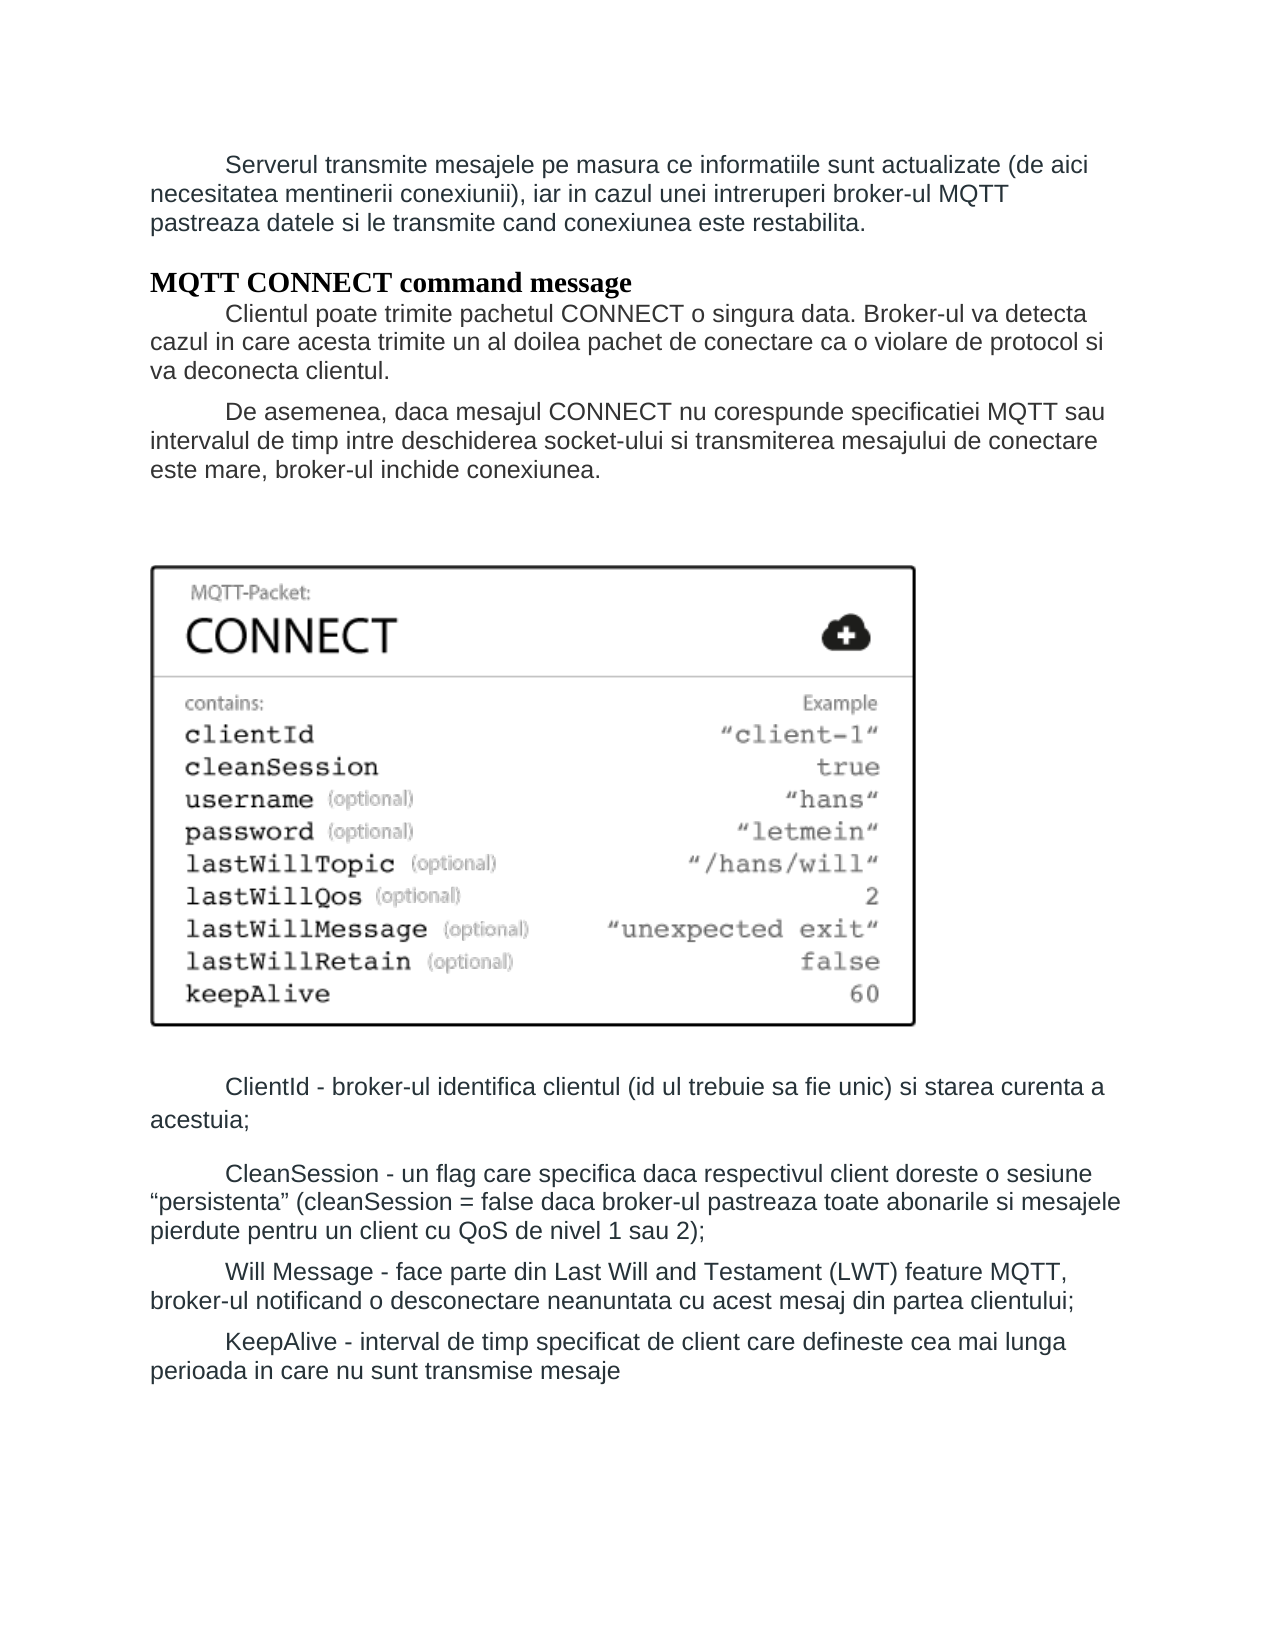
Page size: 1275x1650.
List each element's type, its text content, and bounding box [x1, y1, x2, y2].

text ClientId - broker-ul identifica clientul (id ul trebuie sa fie unic) si starea curenta a acestuia; [150, 1072, 1125, 1133]
text Clientul poate trimite pachetul CONNECT o singura data. Broker-ul va detecta cazul in care acesta trimite un al doilea pachet de conectare ca o violare de protocol si va deconecta clientul. [150, 298, 1125, 385]
text Serverul transmite mesajele pe masura ce informatiile sunt actualizate (de aici necesitatea mentinerii conexiunii), iar in cazul unei intreruperi broker-ul MQTT pastreaza datele si le transmite cand conexiunea este restabilita. [150, 150, 1125, 236]
text Will Message - face parte din Last Will and Testament (LWT) feature MQTT, broker-ul notificand o desconectare neanuntata cu acest mesaj din partea clientului; [150, 1257, 1125, 1315]
text CleanSession - un flag care specifica daca respectivul client doreste o sesiune “persistenta” (cleanSession = false daca broker-ul pastreaza toate abonarile si mesajele pierdute pentru un client cu QoS de nivel 1 sau 2); [150, 1158, 1125, 1245]
text De asemenea, daca mesajul CONNECT nu corespunde specificatiei MQTT sau intervalul de timp intre deschiderea socket-ului si transmiterea mesajului de conectare este mare, broker-ul inchide conexiunea. [602, 397, 1125, 483]
picture [150, 565, 916, 1047]
text MQTT CONNECT command message [150, 265, 1125, 298]
text KeepAlive - interval de timp specificat de client care defineste cea mai lunga perioada in care nu sunt transmise mesaje [150, 1327, 1125, 1385]
